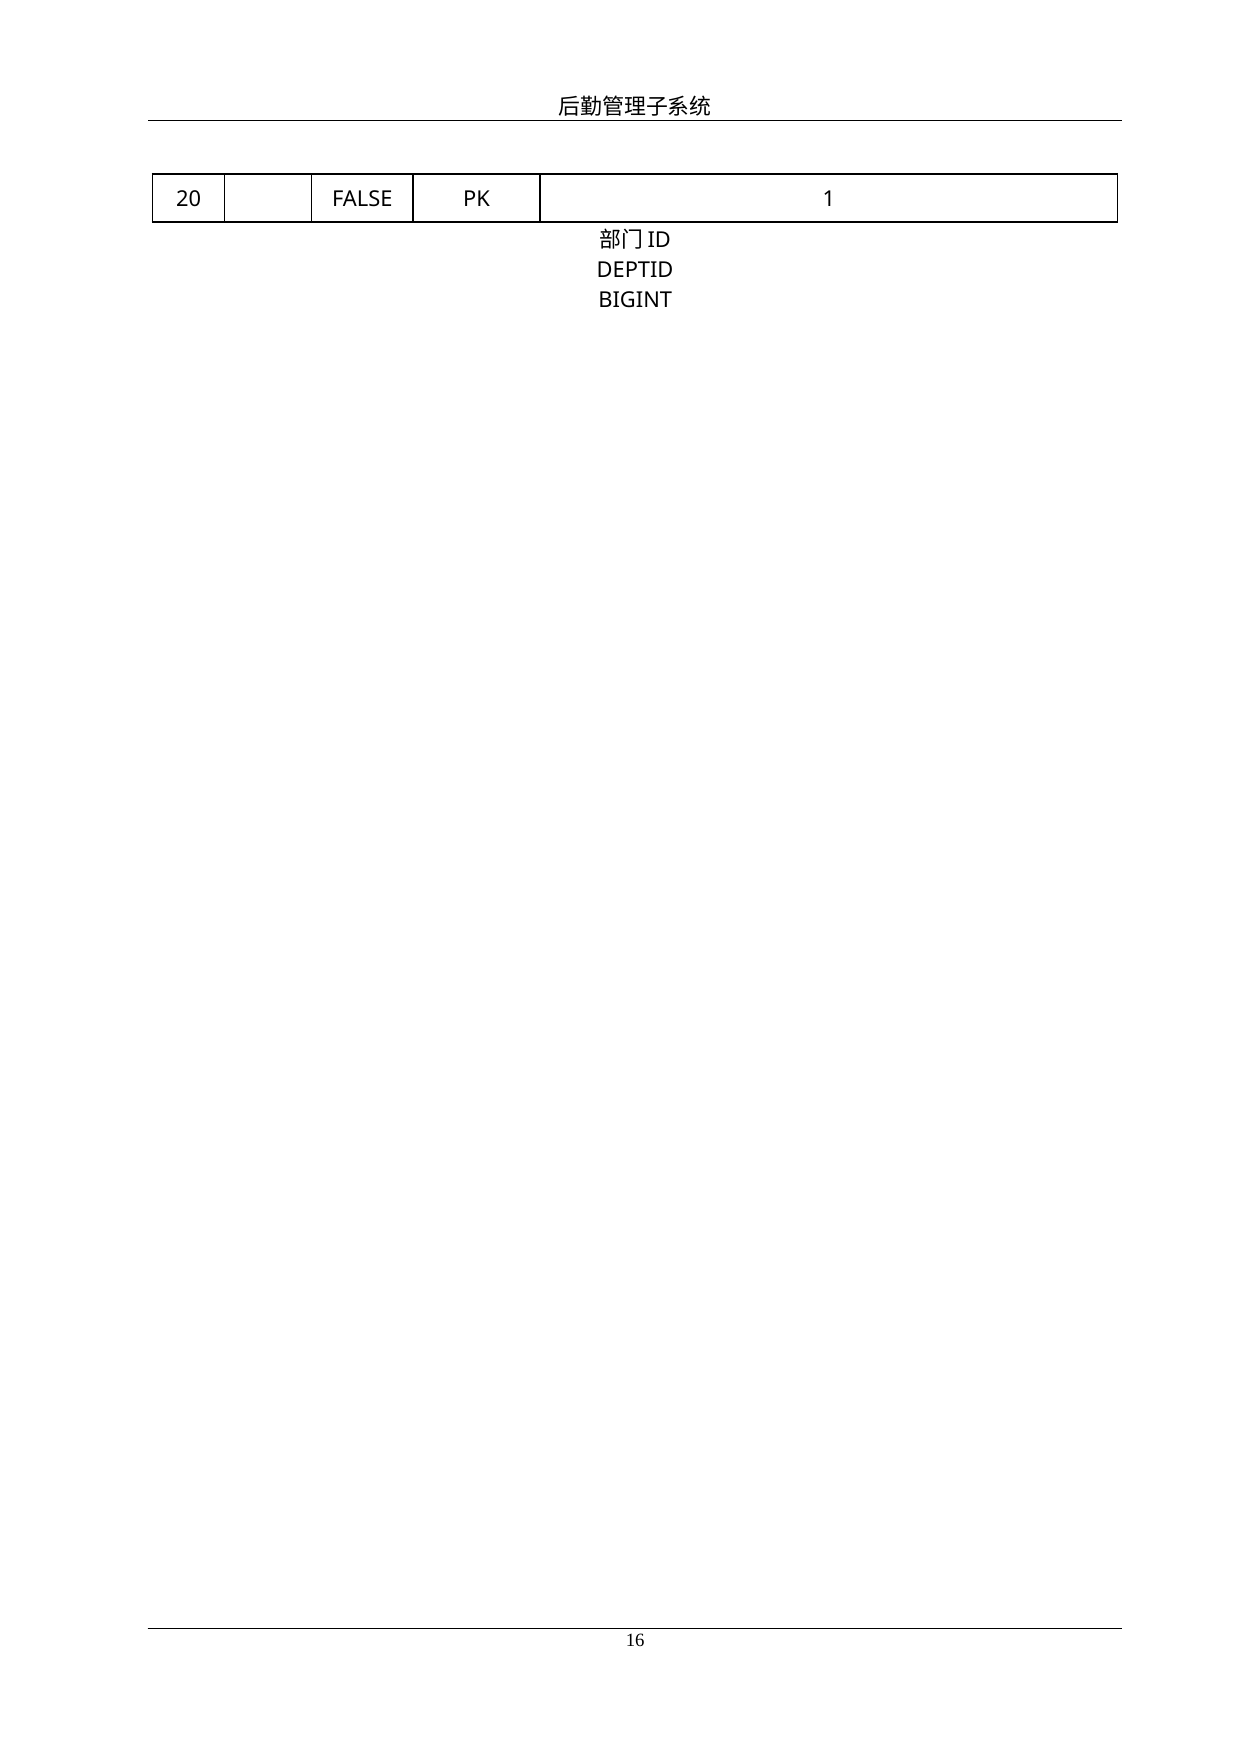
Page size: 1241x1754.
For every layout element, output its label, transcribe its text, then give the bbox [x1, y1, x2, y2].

table_cell [225, 175, 311, 221]
table_cell 20 [153, 175, 224, 221]
table_cell FALSE [312, 175, 412, 221]
table_cell 1 [541, 175, 1117, 221]
table_cell PK [414, 175, 539, 221]
